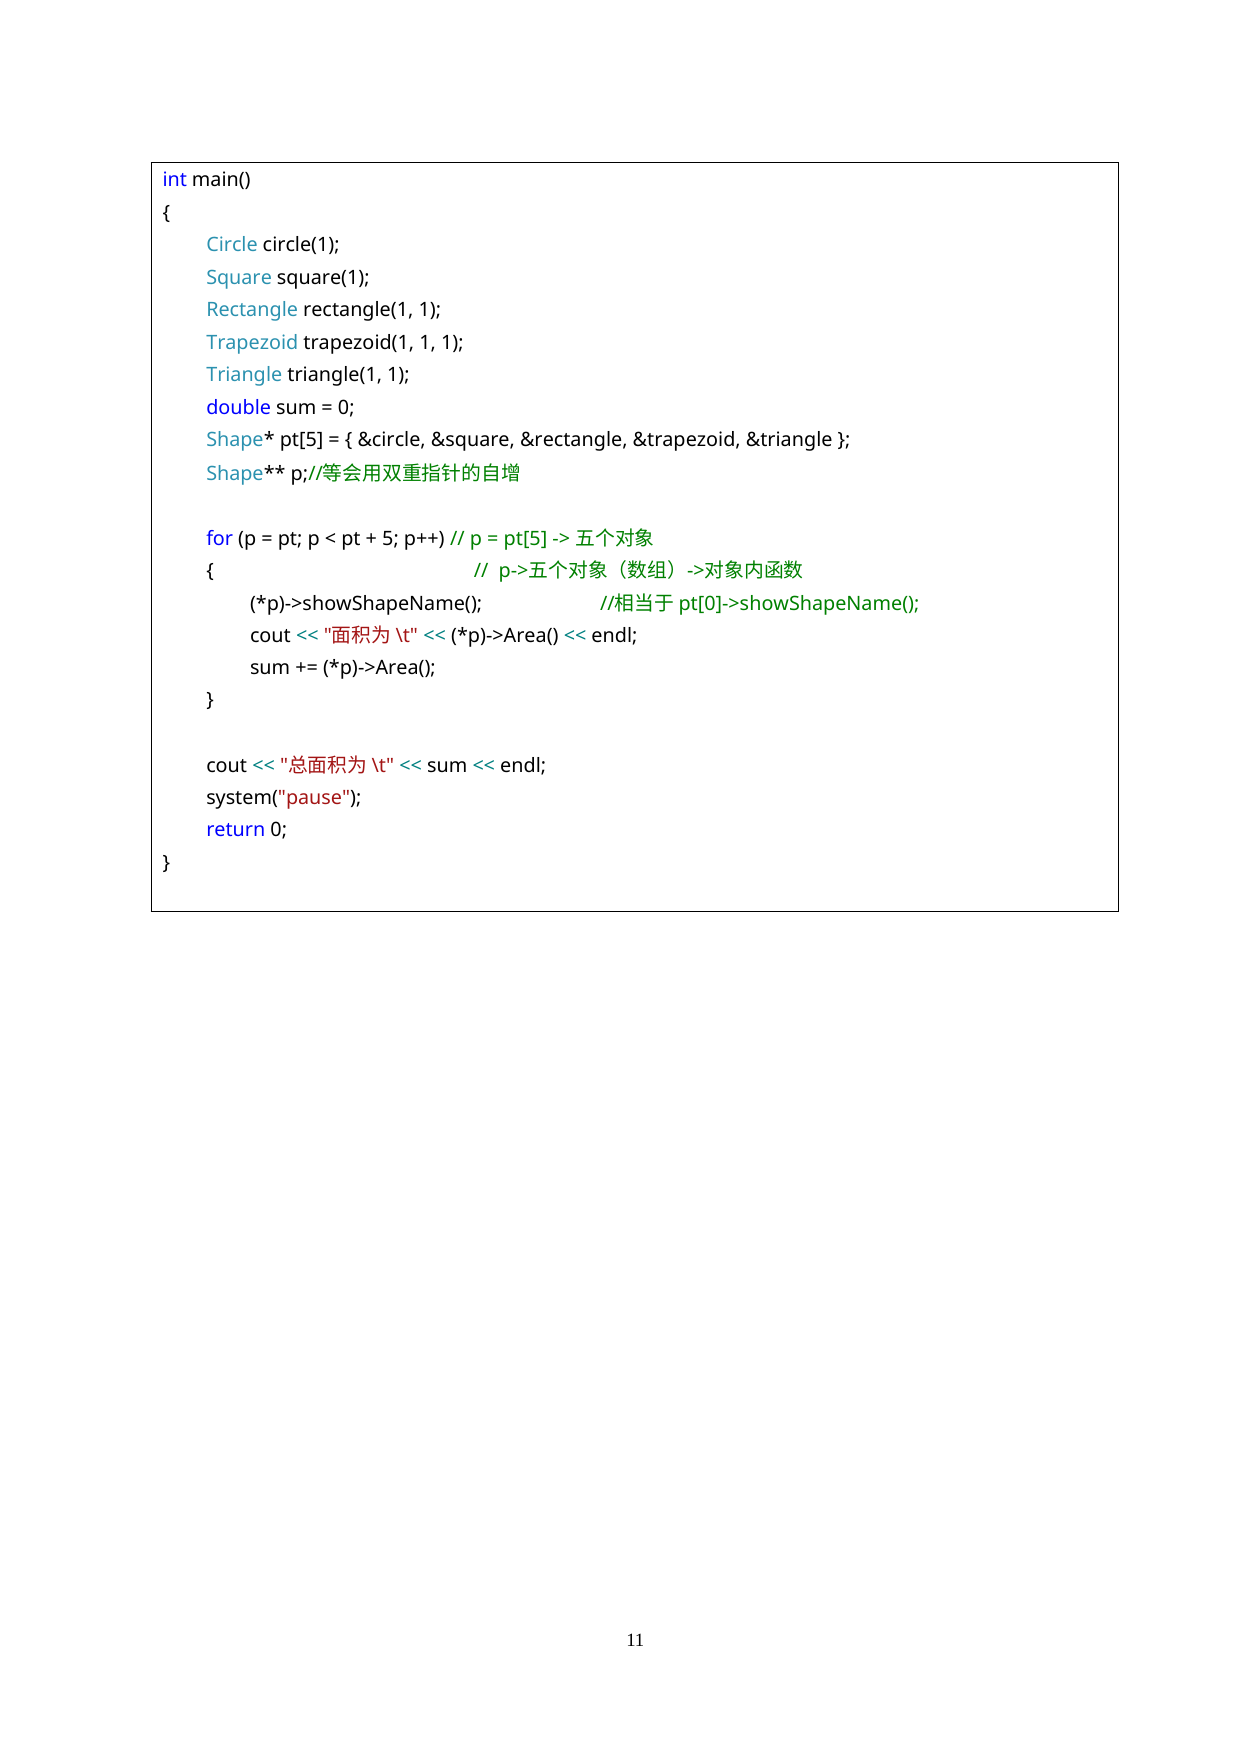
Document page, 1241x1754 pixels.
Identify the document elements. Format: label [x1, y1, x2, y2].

table_cell [152, 163, 1118, 911]
